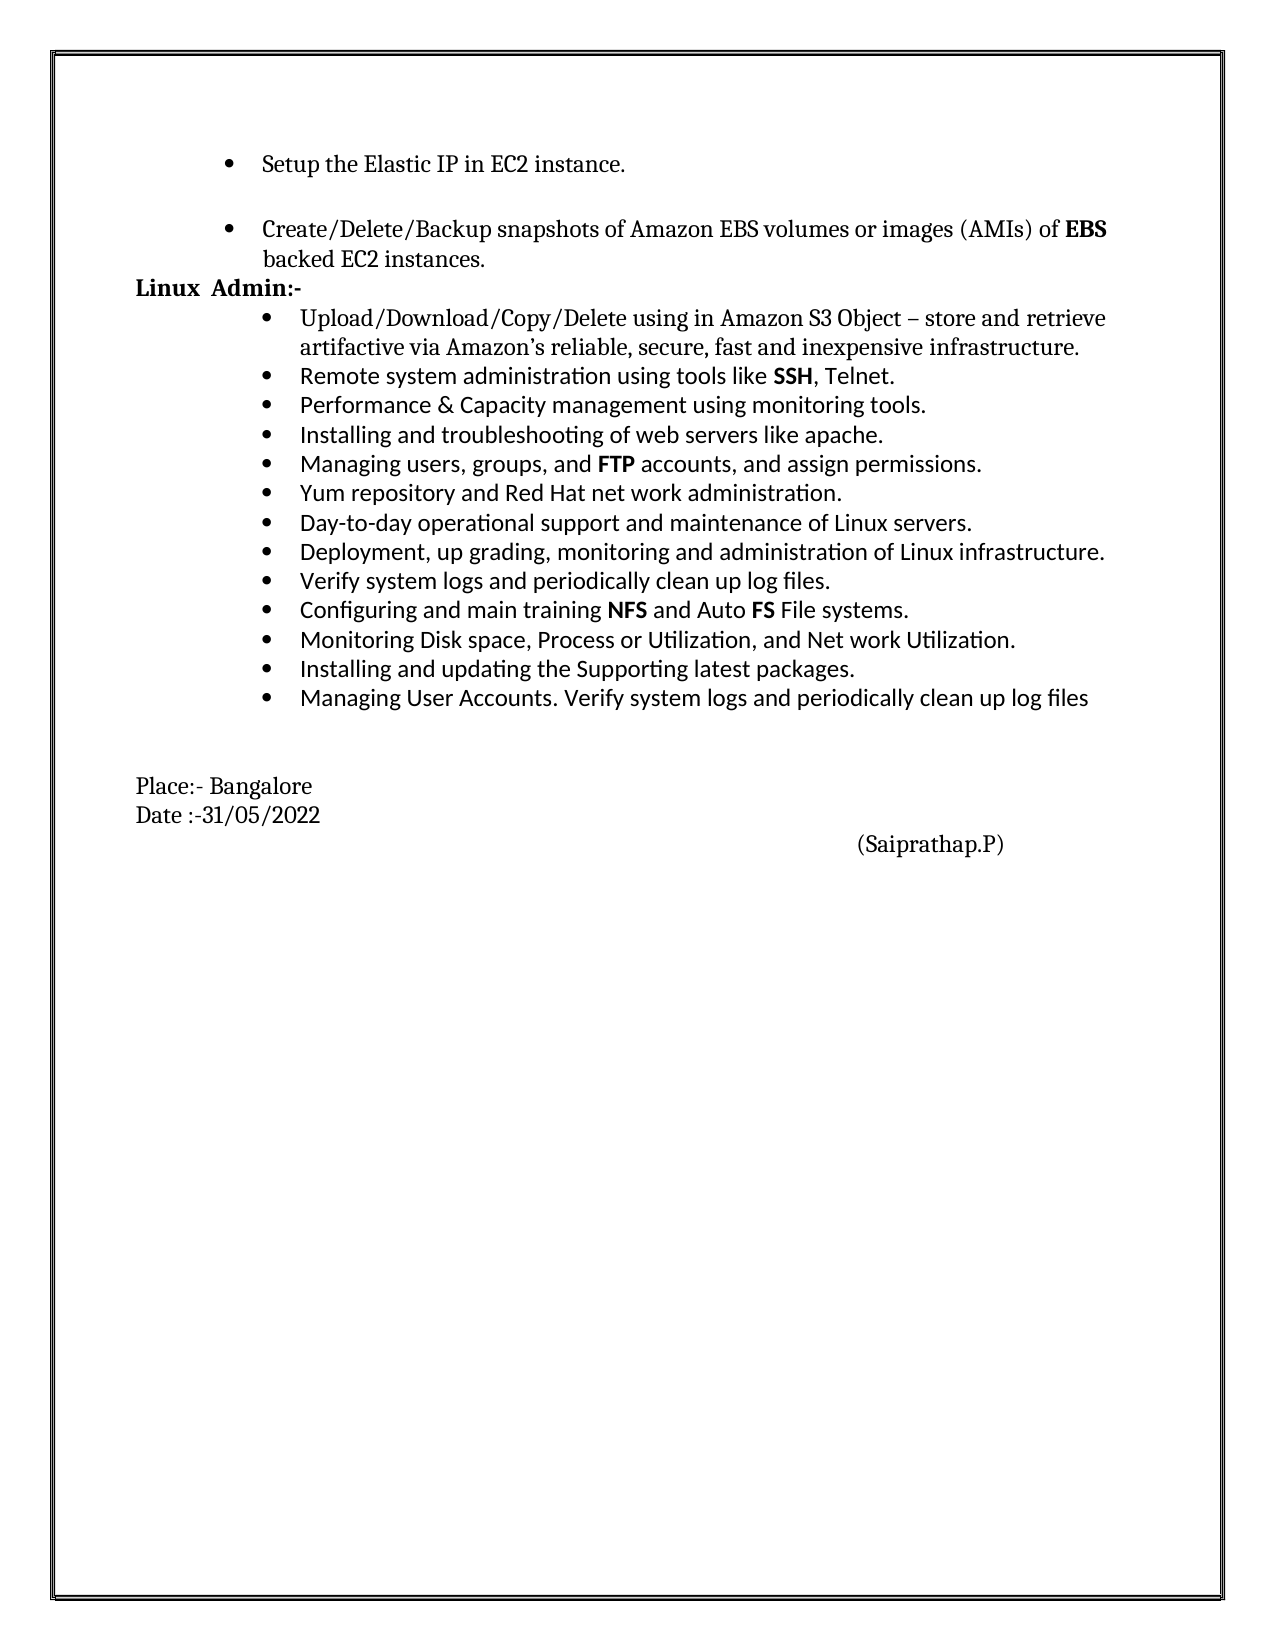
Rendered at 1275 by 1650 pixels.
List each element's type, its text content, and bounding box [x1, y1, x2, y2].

text backed EC2 instances. [262, 244, 1185, 273]
list Monitoring Disk space, Process or Utilization, and Net work Utilization. [262, 625, 1185, 654]
list Setup the Elastic IP in EC2 instance. [225, 150, 1185, 178]
list Configuring and main training NFS and Auto FS File systems. [262, 595, 1185, 625]
list Installing and updating the Supporting latest packages. [262, 654, 1185, 683]
list Managing users, groups, and FTP accounts, and assign permissions. [262, 449, 1185, 478]
list Performance & Capacity management using monitoring tools. [262, 391, 1185, 420]
list (Saiprathap.P) [262, 830, 1101, 858]
list Installing and troubleshooting of web servers like apache. [262, 420, 1185, 449]
list Day-to-day operational support and maintenance of Linux servers. [262, 508, 1185, 537]
list Remote system administration using tools like SSH, Telnet. [262, 361, 1185, 391]
picture [56, 51, 1220, 55]
text Date :-31/05/2022 [135, 800, 1185, 829]
text Place:- Bangalore [135, 771, 1185, 800]
picture [56, 1596, 1220, 1600]
list Verify system logs and periodically clean up log files. [262, 566, 1185, 595]
list Managing User Accounts. Verify system logs and periodically clean up log files [262, 683, 1185, 712]
list Deployment, up grading, monitoring and administration of Linux infrastructure. [262, 537, 1185, 566]
list Create/Delete/Backup snapshots of Amazon EBS volumes or images (AMIs) of EBS [225, 215, 1185, 244]
text Linux Admin:- [135, 273, 1185, 303]
list Upload/Download/Copy/Delete using in Amazon S3 Object – store and retrieve artifactive via Amazon’s reliable, secure, fast and inexpensive infrastructure. [262, 303, 1185, 361]
list Yum repository and Red Hat net work administration. [262, 478, 1185, 508]
